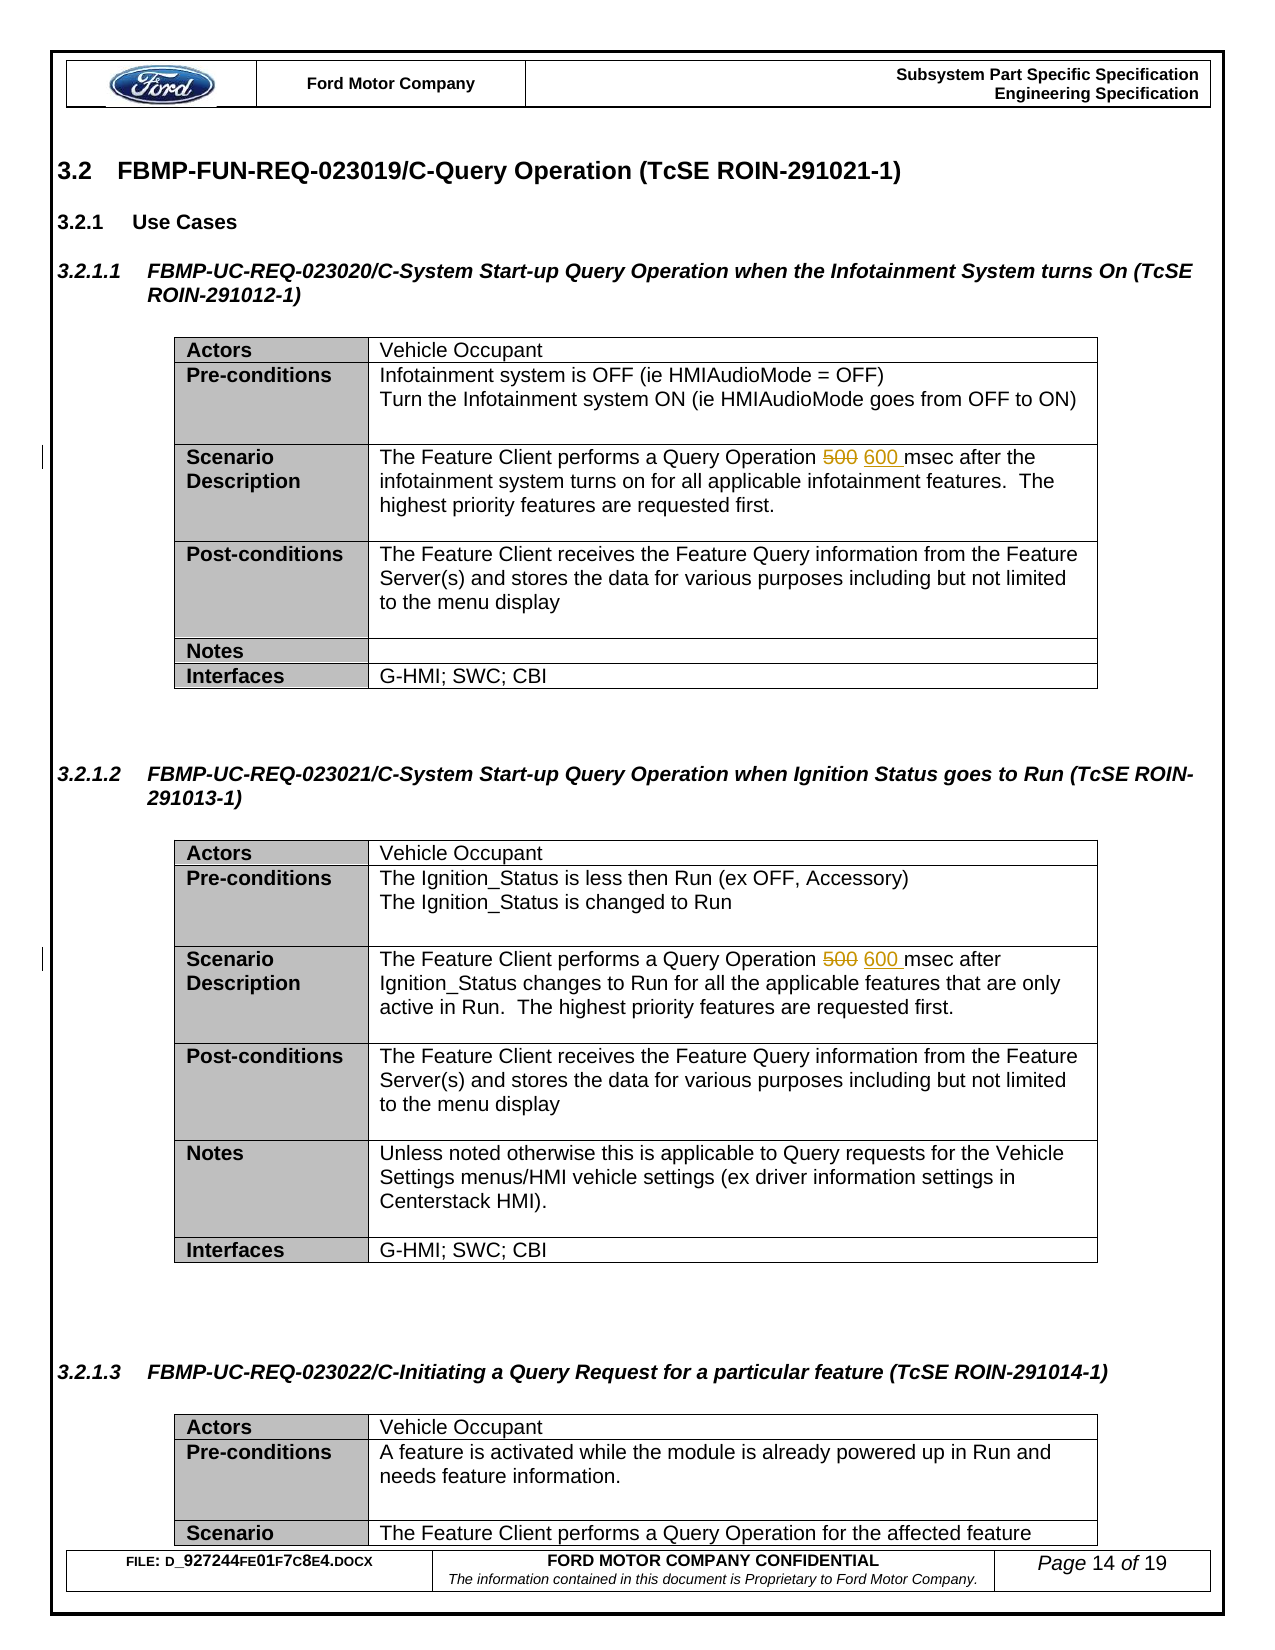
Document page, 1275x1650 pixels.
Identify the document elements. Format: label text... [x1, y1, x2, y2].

table_cell The Ignition_Status is less then Run (ex OFF, Accessory) The Ignition_Status is changed to Run [369, 866, 1097, 946]
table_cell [369, 1521, 1097, 1545]
table_cell Notes [175, 1141, 368, 1237]
table_cell Unless noted otherwise this is applicable to Query requests for the Vehicle Settings menus/HMI vehicle settings (ex driver information settings in Centerstack HMI). [369, 1141, 1097, 1237]
table_cell Interfaces [175, 664, 368, 687]
picture [105, 61, 217, 107]
subtitle FBMP-FUN-REQ-023019/C-Query Operation (TcSE ROIN-291021-1) [57, 156, 1215, 185]
table_header Actors [175, 841, 368, 864]
table_cell Notes [175, 639, 368, 662]
table_cell Pre-conditions [175, 866, 368, 946]
subtitle FBMP-UC-REQ-023021/C-System Start-up Query Operation when Ignition Status goes to Run (TcSE ROIN-291013-1) [57, 761, 1215, 809]
table_header Actors [175, 1415, 368, 1439]
table_cell Post-conditions [175, 1044, 368, 1140]
subtitle Use Cases [57, 210, 1215, 234]
table_cell The Feature Client receives the Feature Query information from the Feature Server(s) and stores the data for various purposes including but not limited to the menu display [369, 542, 1097, 637]
table_cell Scenario Description [175, 445, 368, 541]
subtitle FBMP-UC-REQ-023022/C-Initiating a Query Request for a particular feature (TcSE ROIN-291014-1) [57, 1359, 1215, 1383]
table_cell The Feature Client performs a Query Operation msec after Ignition_Status changes to Run for all the applicable features that are only active in Run. The highest priority features are requested first. [369, 947, 1097, 1043]
table_cell A feature is activated while the module is already powered up in Run and needs feature information. [369, 1440, 1097, 1520]
table_header Vehicle Occupant [369, 1415, 1097, 1439]
table_cell G-HMI; SWC; CBI [369, 1238, 1097, 1262]
subtitle FBMP-UC-REQ-023020/C-System Start-up Query Operation when the Infotainment System turns On (TcSE ROIN-291012-1) [57, 259, 1215, 307]
table_header Vehicle Occupant [369, 841, 1097, 864]
table_cell The Feature Client performs a Query Operation msec after the infotainment system turns on for all applicable infotainment features. The highest priority features are requested first. [369, 445, 1097, 541]
table_cell Interfaces [175, 1238, 368, 1262]
table_cell Post-conditions [175, 542, 368, 637]
table_header Actors [175, 338, 368, 362]
table_cell [369, 639, 1097, 662]
table_cell The Feature Client receives the Feature Query information from the Feature Server(s) and stores the data for various purposes including but not limited to the menu display [369, 1044, 1097, 1140]
table_cell Scenario Description [175, 947, 368, 1043]
table_cell Infotainment system is OFF (ie HMIAudioMode = OFF) Turn the Infotainment system ON (ie HMIAudioMode goes from OFF to ON) [369, 363, 1097, 444]
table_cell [175, 1521, 368, 1545]
table_header Vehicle Occupant [369, 338, 1097, 362]
table_cell Pre-conditions [175, 1440, 368, 1520]
table_cell G-HMI; SWC; CBI [369, 664, 1097, 687]
table_cell Pre-conditions [175, 363, 368, 444]
